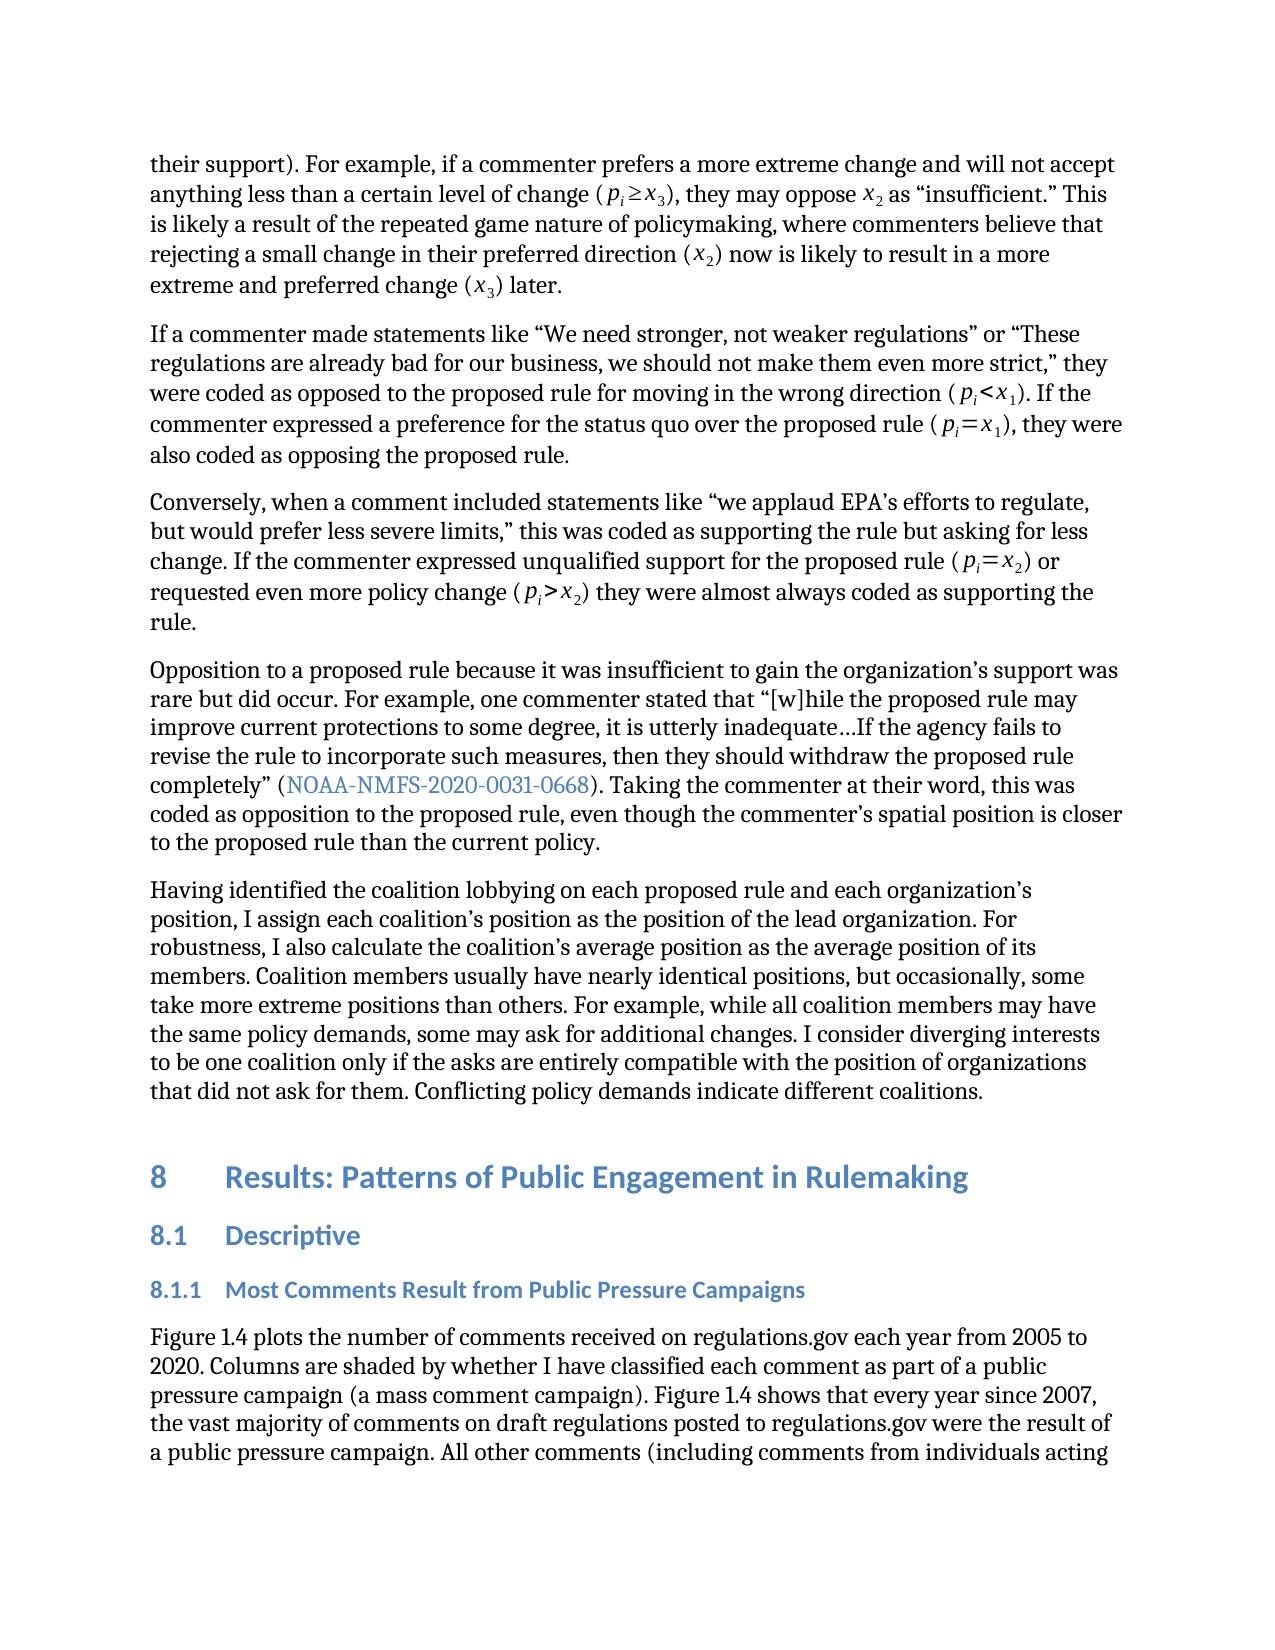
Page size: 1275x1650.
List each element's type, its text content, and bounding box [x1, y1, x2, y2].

subtitle 8.1.1 Most Comments Result from Public Pressure Campaigns [150, 1274, 1125, 1304]
subtitle 8.1 Descriptive [150, 1217, 1125, 1253]
text Having identified the coalition lobbying on each proposed rule and each organization’s position, I assign each coalition’s position as the position of the lead organization. For robustness, I also calculate the coalition’s average position as the average position of its members. Coalition members usually have nearly identical positions, but occasionally, some take more extreme positions than others. For example, while all coalition members may have the same policy demands, some may ask for additional changes. I consider diverging interests to be one coalition only if the asks are entirely compatible with the position of organizations that did not ask for them. Conflicting policy demands indicate different coalitions. [150, 876, 1125, 1106]
text Conversely, when a comment included statements like “we applaud EPA’s efforts to regulate, but would prefer less severe limits,” this was coded as supporting the rule but asking for less change. If the commenter expressed unqualified support for the proposed rule () or requested even more policy change () they were almost always coded as supporting the rule. [150, 488, 1125, 637]
subtitle 8 Results: Patterns of Public Engagement in Rulemaking [150, 1156, 1125, 1196]
text If a commenter made statements like “We need stronger, not weaker regulations” or “These regulations are already bad for our business, we should not make them even more strict,” they were coded as opposed to the proposed rule for moving in the wrong direction (). If the commenter expressed a preference for the status quo over the proposed rule (), they were also coded as opposing the proposed rule. [150, 320, 1125, 469]
text Opposition to a proposed rule because it was insufficient to gain the organization’s support was rare but did occur. For example, one commenter stated that “[w]hile the proposed rule may improve current protections to some degree, it is utterly inadequate…If the agency fails to revise the rule to incorporate such measures, then they should withdraw the proposed rule completely” (NOAA-NMFS-2020-0031-0668). Taking the commenter at their word, this was coded as opposition to the proposed rule, even though the commenter’s spatial position is closer to the proposed rule than the current policy. [150, 656, 1125, 857]
